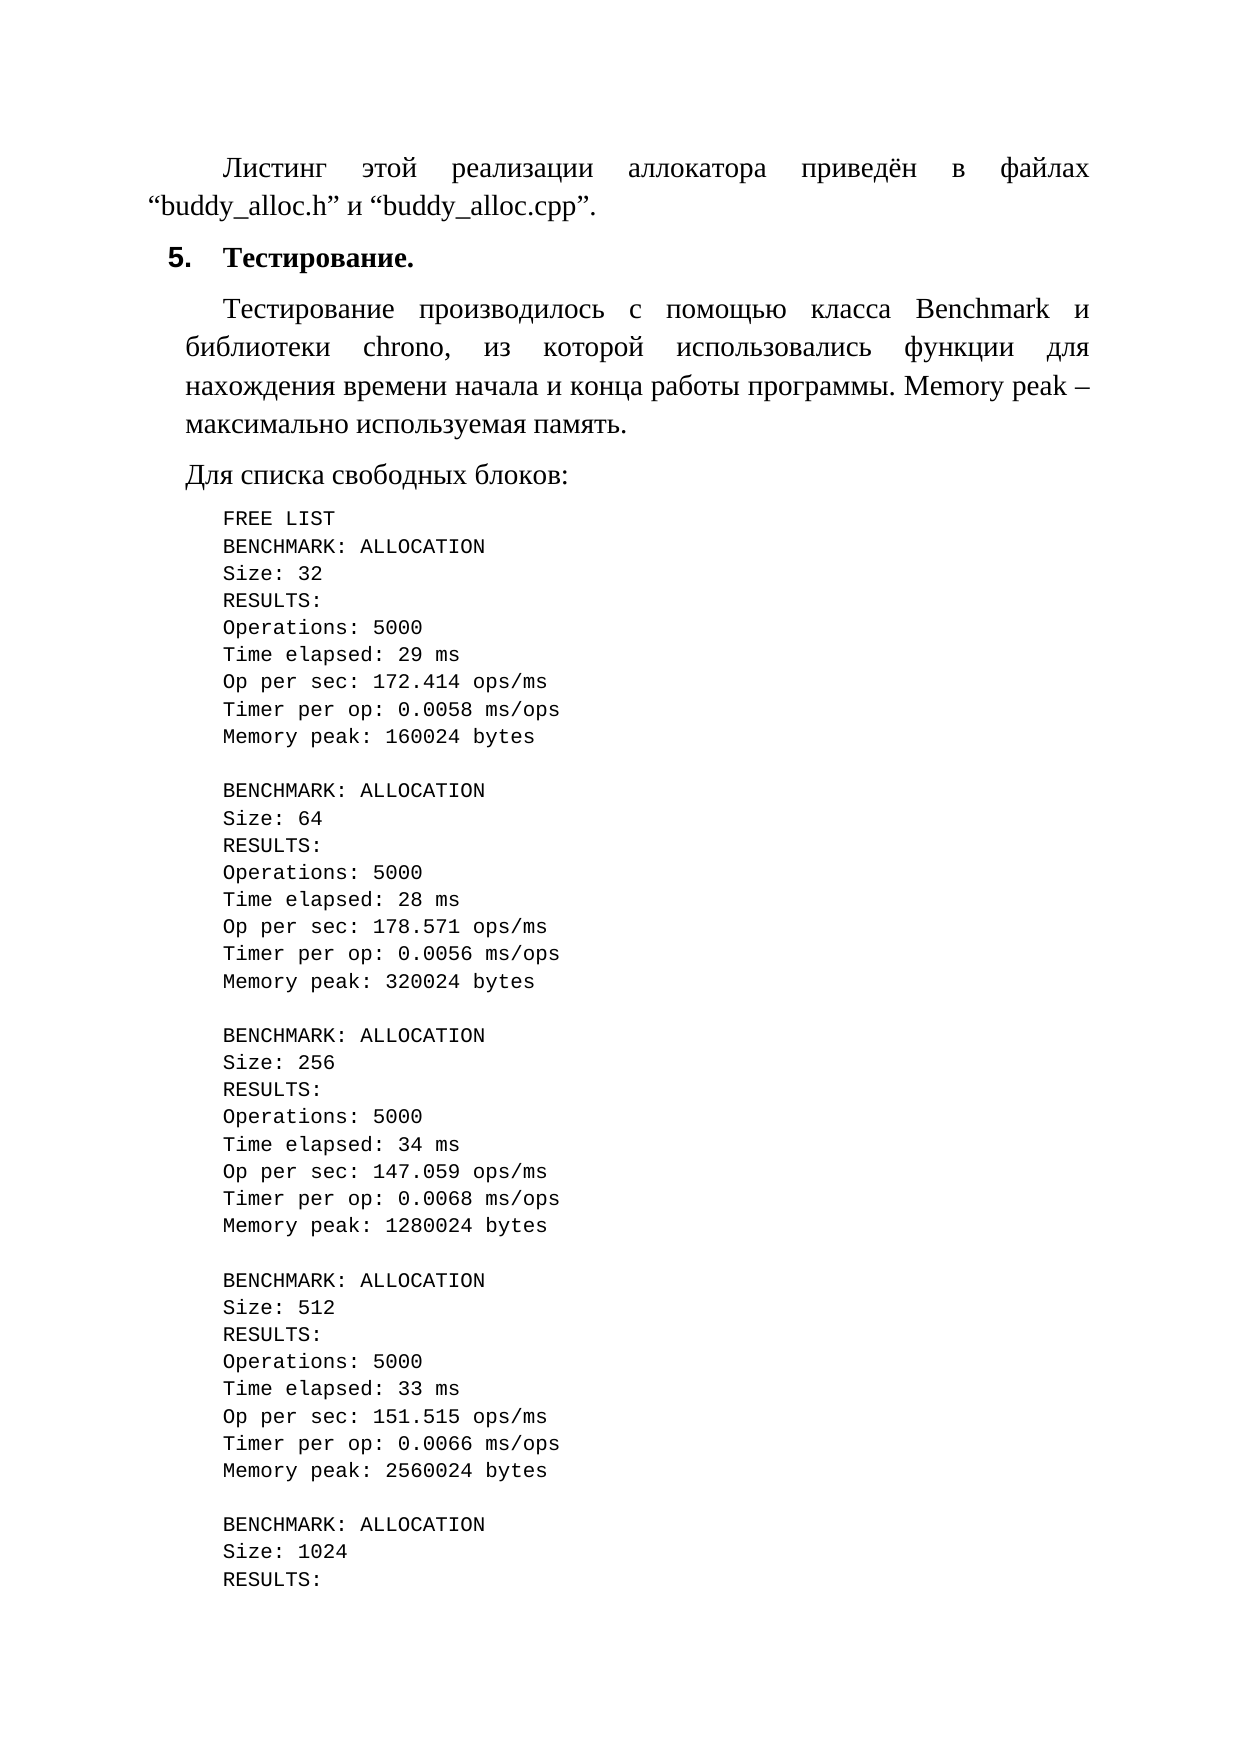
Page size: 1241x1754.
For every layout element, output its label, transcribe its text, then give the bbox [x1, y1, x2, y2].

text Для списка свободных блоков: [185, 457, 1090, 491]
list Тестирование. [192, 239, 1090, 273]
text Листинг этой реализации аллокатора приведён в файлах “buddy_alloc.h” и “buddy_alloc.cpp”. [148, 150, 1090, 222]
text Тестирование производилось с помощью класса Benchmark и библиотеки chrono, из которой использовались функции для нахождения времени начала и конца работы программы. Memory peak – максимально используемая память. [185, 291, 1090, 440]
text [223, 508, 1007, 1592]
